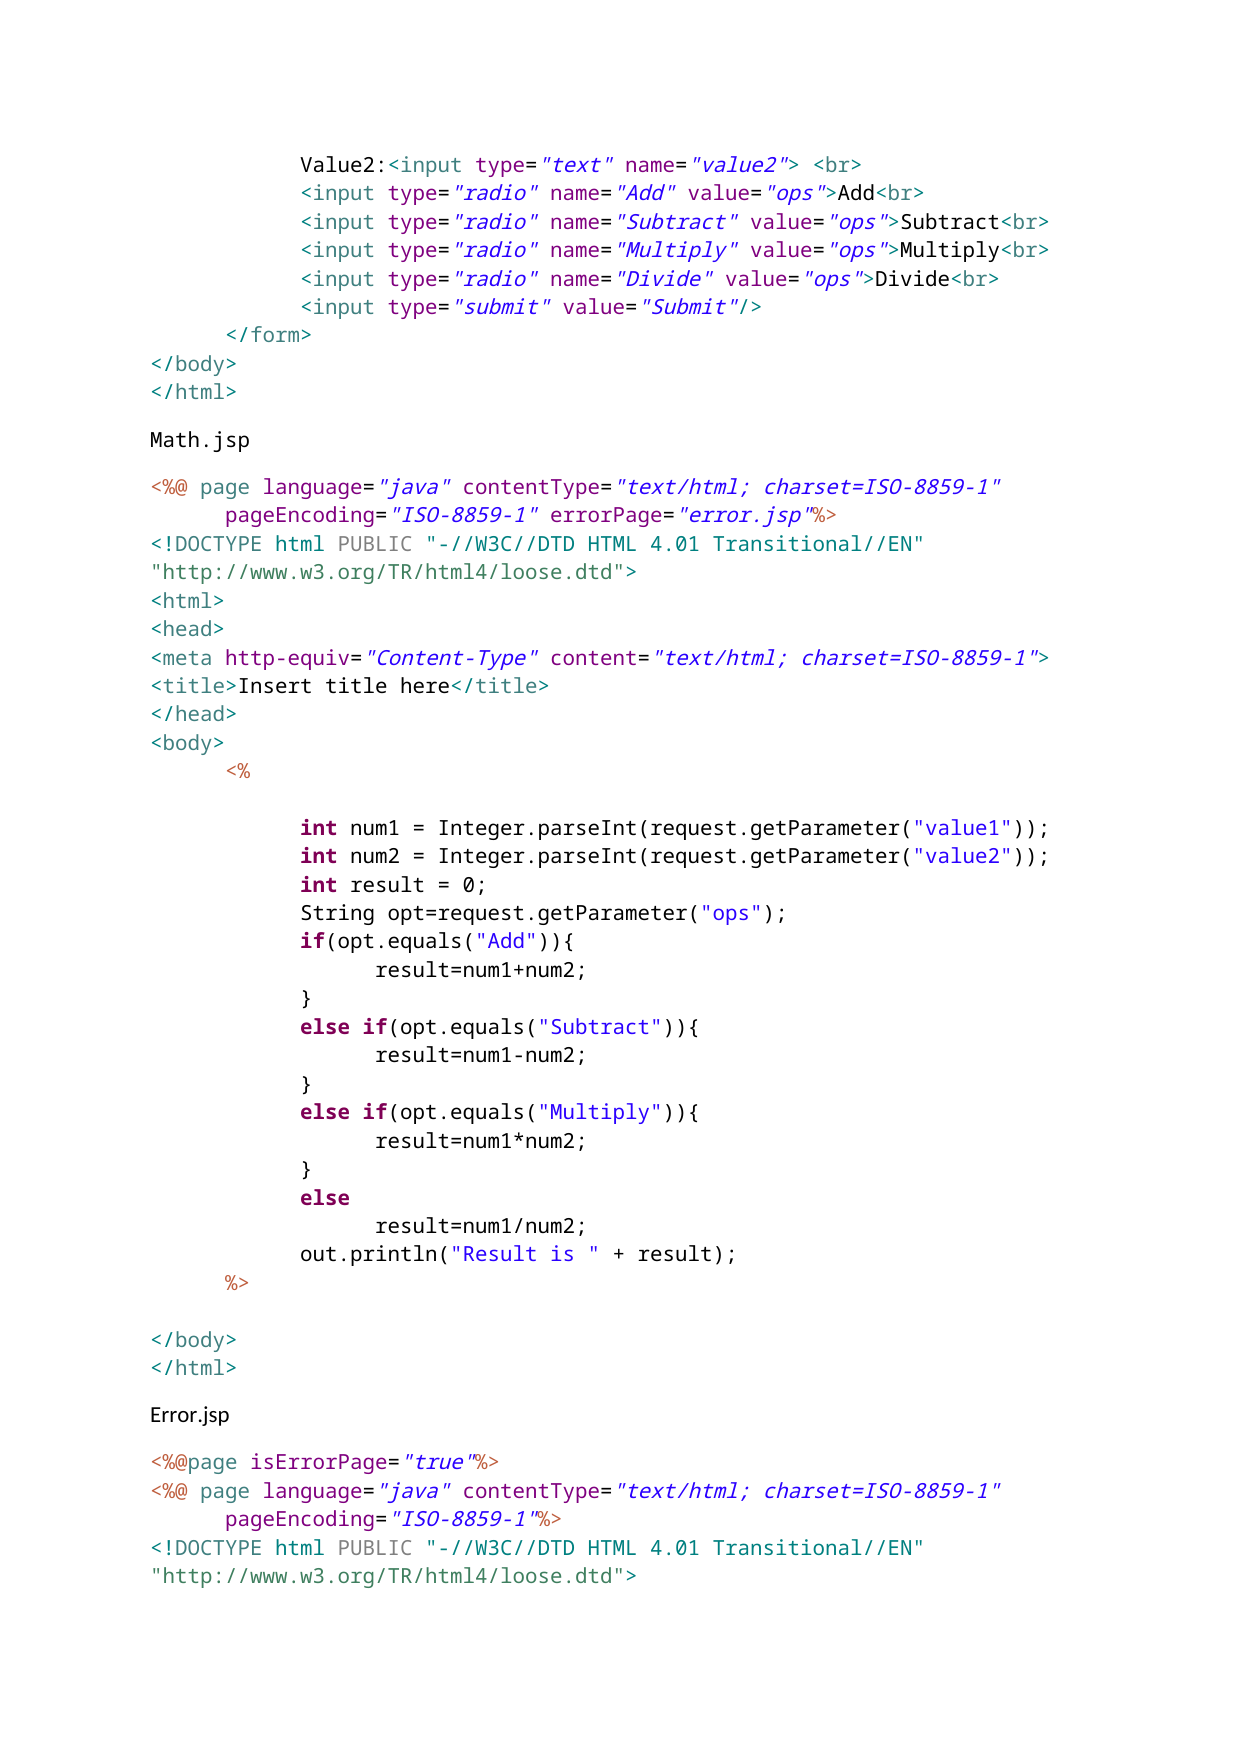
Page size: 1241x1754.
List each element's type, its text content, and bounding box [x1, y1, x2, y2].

text else if(opt.equals("Subtract")){ [150, 1012, 1090, 1040]
text String opt=request.getParameter("ops"); [150, 898, 1090, 927]
text } [150, 983, 1090, 1012]
text Math.jsp [150, 425, 1090, 453]
text <% [150, 756, 1090, 785]
text <!DOCTYPE html PUBLIC "-//W3C//DTD HTML 4.01 Transitional//EN" "http://www.w3.org/TR/html4/loose.dtd"> [150, 529, 1090, 586]
text </form> [150, 321, 1090, 349]
text </html> [150, 377, 1090, 406]
text } [150, 1069, 1090, 1097]
text out.println("Result is " + result); [150, 1239, 1090, 1268]
text <%@ page language="java" contentType="text/html; charset=ISO-8859-1" [150, 1476, 1090, 1504]
text </html> [150, 1353, 1090, 1382]
text int result = 0; [150, 870, 1090, 898]
text <%@page isErrorPage="true"%> [150, 1447, 1090, 1476]
text <html> [150, 586, 1090, 614]
text </body> [150, 349, 1090, 377]
text <input type="radio" name="Divide" value="ops">Divide<br> [150, 264, 1090, 292]
text <!DOCTYPE html PUBLIC "-//W3C//DTD HTML 4.01 Transitional//EN" "http://www.w3.org/TR/html4/loose.dtd"> [150, 1533, 1090, 1589]
text result=num1/num2; [150, 1211, 1090, 1239]
text </body> [150, 1325, 1090, 1353]
text pageEncoding="ISO-8859-1" errorPage="error.jsp"%> [150, 501, 1090, 529]
text <input type="radio" name="Multiply" value="ops">Multiply<br> [150, 235, 1090, 264]
text int num2 = Integer.parseInt(request.getParameter("value2")); [150, 841, 1090, 870]
text <%@ page language="java" contentType="text/html; charset=ISO-8859-1" [150, 472, 1090, 501]
text result=num1+num2; [150, 955, 1090, 983]
text <title>Insert title here</title> [150, 671, 1090, 699]
text else [150, 1183, 1090, 1211]
text else if(opt.equals("Multiply")){ [150, 1097, 1090, 1126]
text result=num1*num2; [150, 1126, 1090, 1154]
text </head> [150, 699, 1090, 728]
text <input type="radio" name="Subtract" value="ops">Subtract<br> [150, 207, 1090, 235]
text } [150, 1154, 1090, 1183]
text <head> [150, 614, 1090, 643]
text result=num1-num2; [150, 1040, 1090, 1069]
text <input type="radio" name="Add" value="ops">Add<br> [150, 178, 1090, 207]
text if(opt.equals("Add")){ [150, 927, 1090, 955]
text <meta http-equiv="Content-Type" content="text/html; charset=ISO-8859-1"> [150, 643, 1090, 671]
text <input type="submit" value="Submit"/> [150, 292, 1090, 321]
text Error.jsp [150, 1401, 1090, 1428]
text %> [150, 1268, 1090, 1296]
text <body> [150, 728, 1090, 756]
text pageEncoding="ISO-8859-1"%> [150, 1504, 1090, 1533]
text int num1 = Integer.parseInt(request.getParameter("value1")); [150, 813, 1090, 841]
text Value2:<input type="text" name="value2"> <br> [150, 150, 1090, 178]
